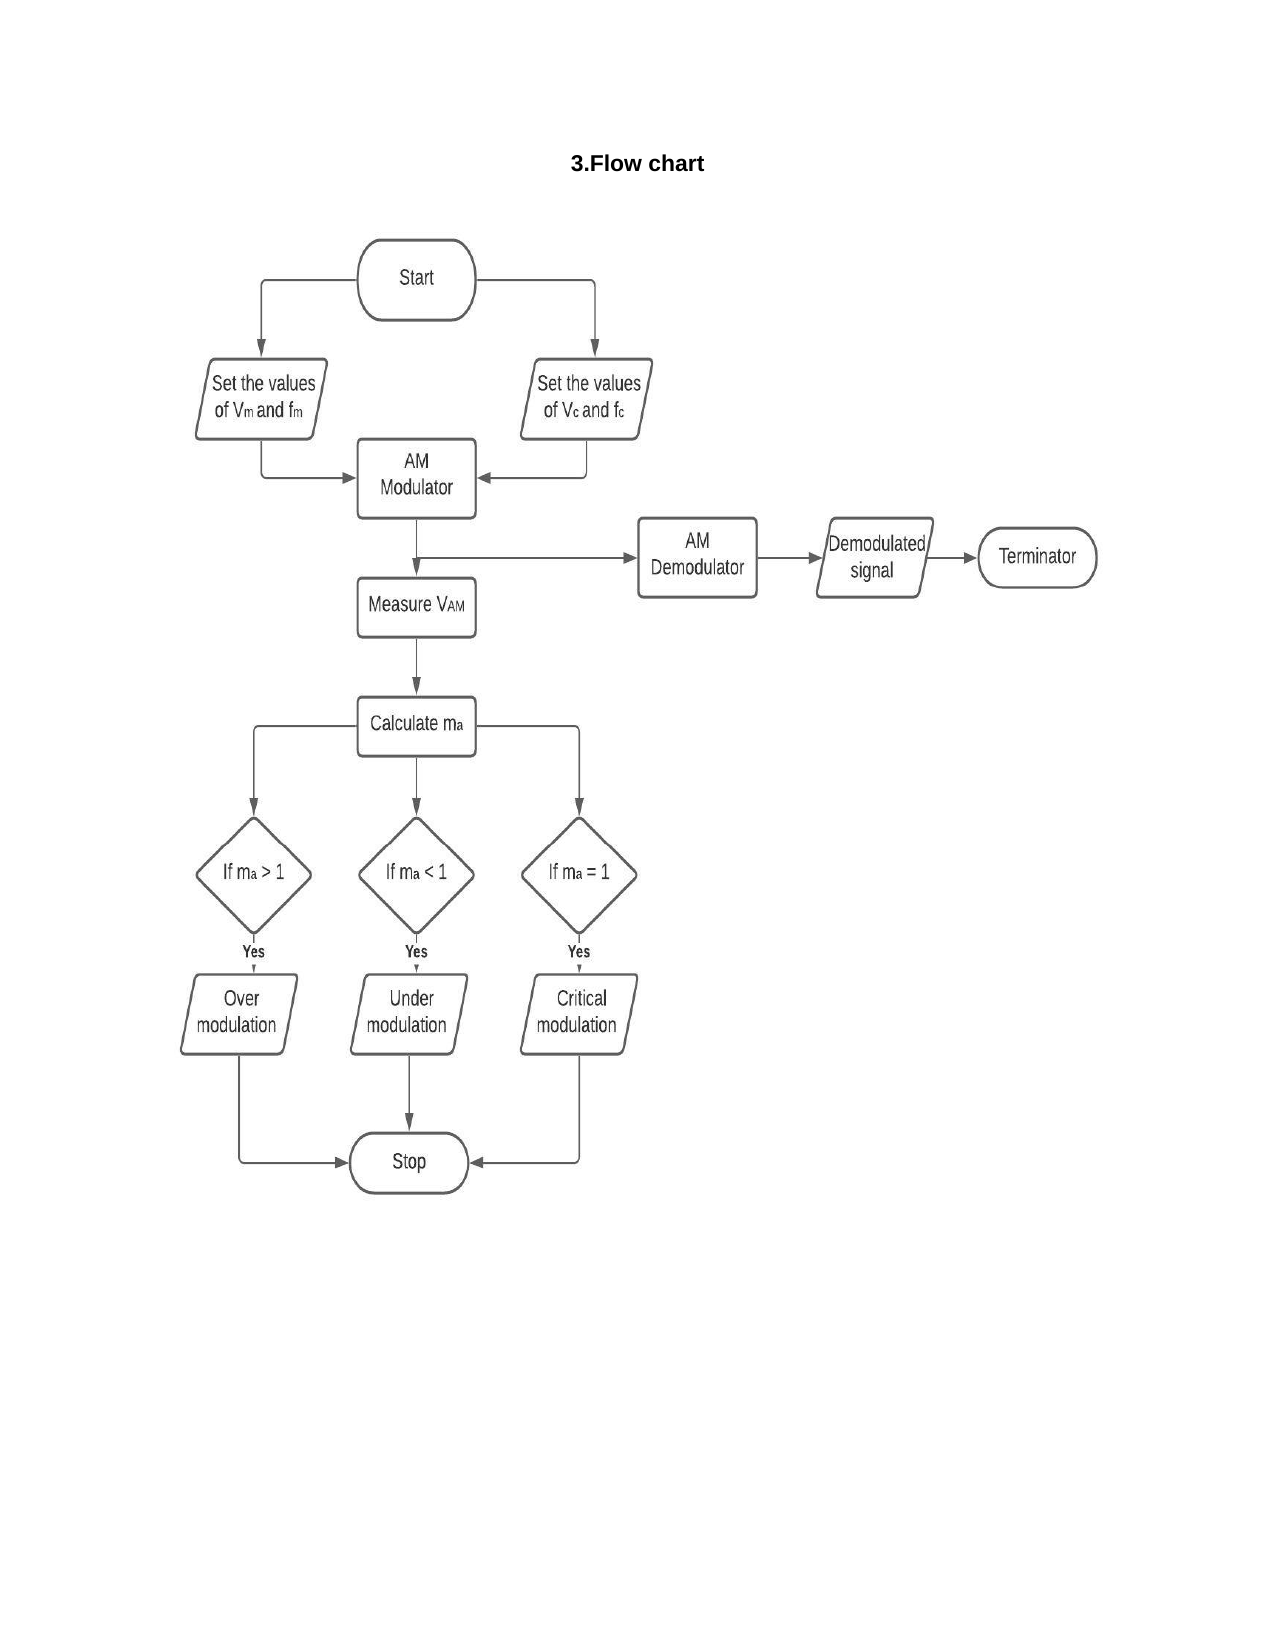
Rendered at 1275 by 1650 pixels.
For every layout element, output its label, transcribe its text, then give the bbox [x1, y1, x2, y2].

picture [150, 201, 1125, 1232]
text 3.Flow chart [150, 150, 1125, 176]
